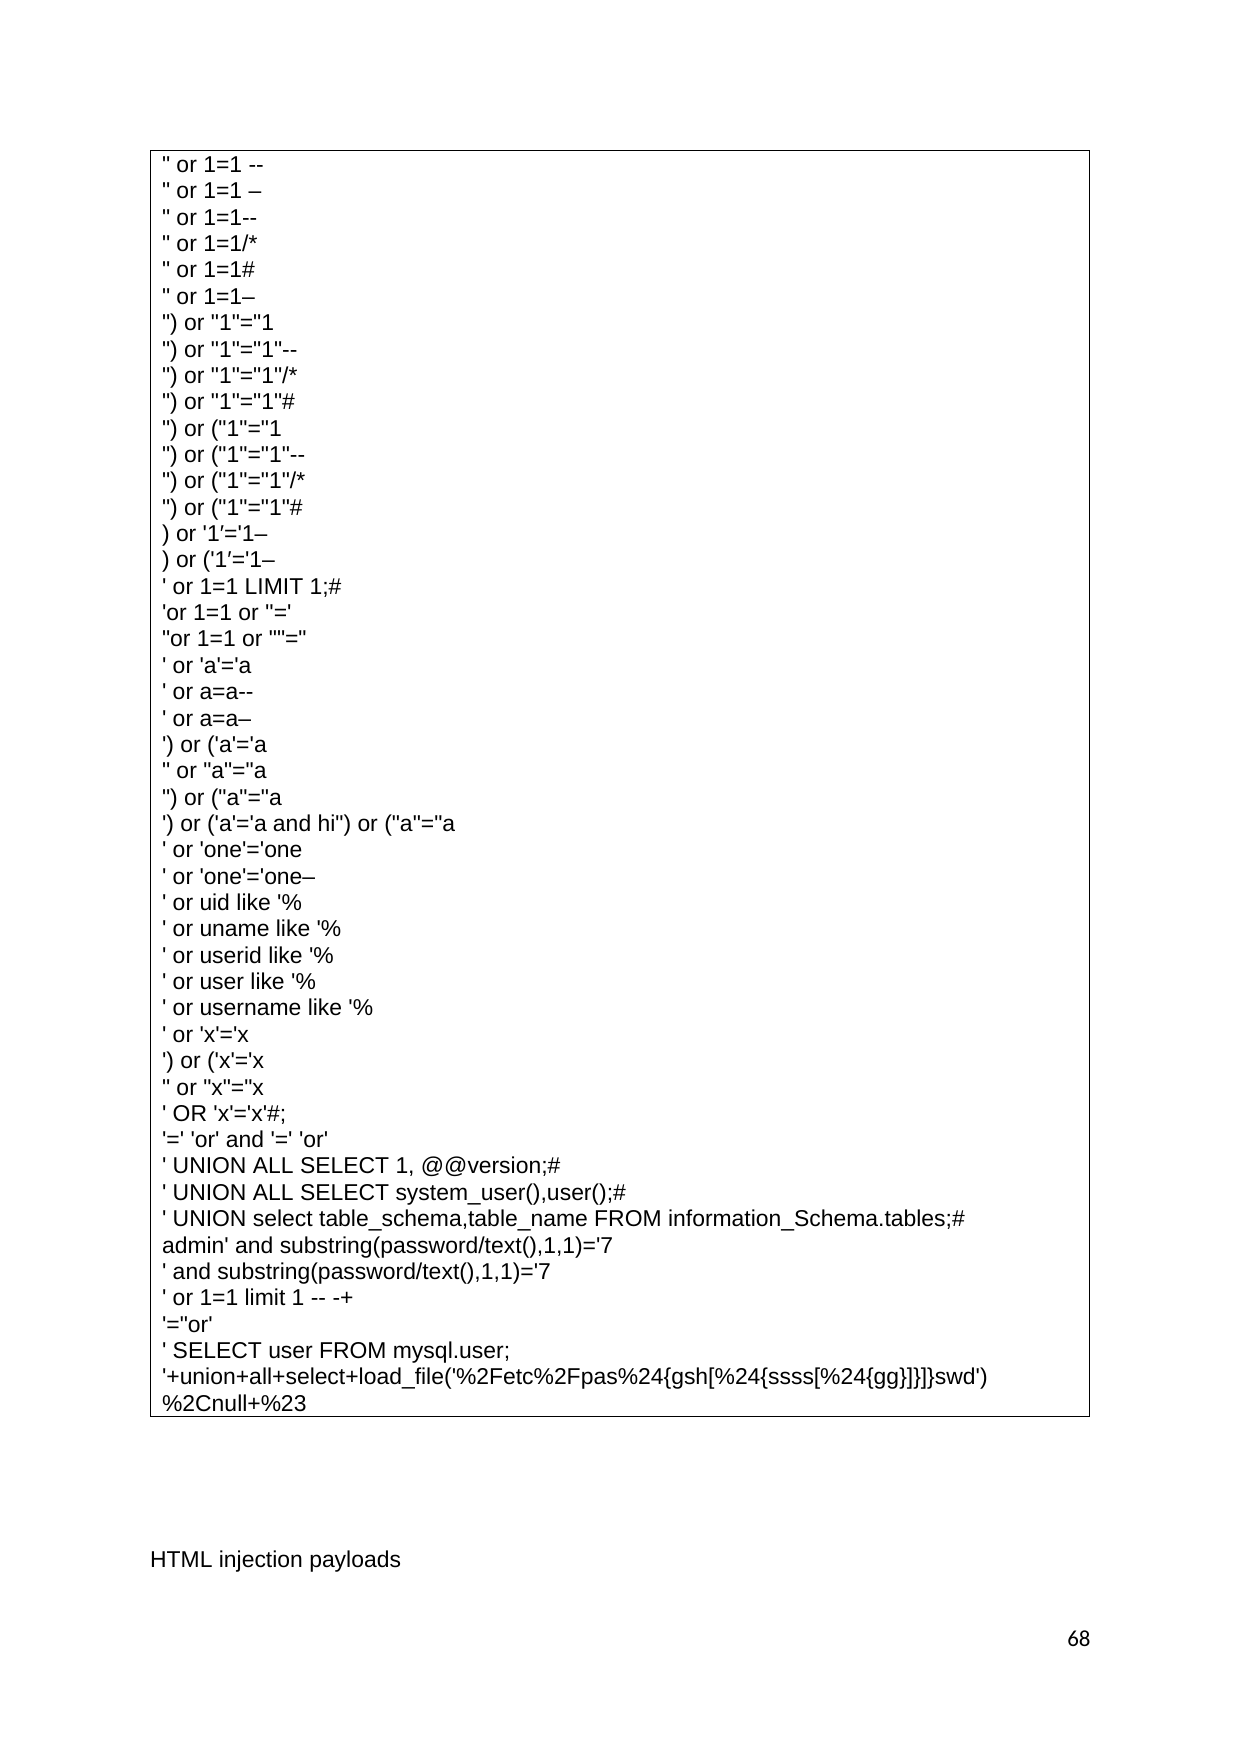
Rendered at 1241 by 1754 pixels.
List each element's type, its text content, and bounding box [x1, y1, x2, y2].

text HTML injection payloads [150, 1546, 1090, 1572]
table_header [151, 151, 1089, 1416]
